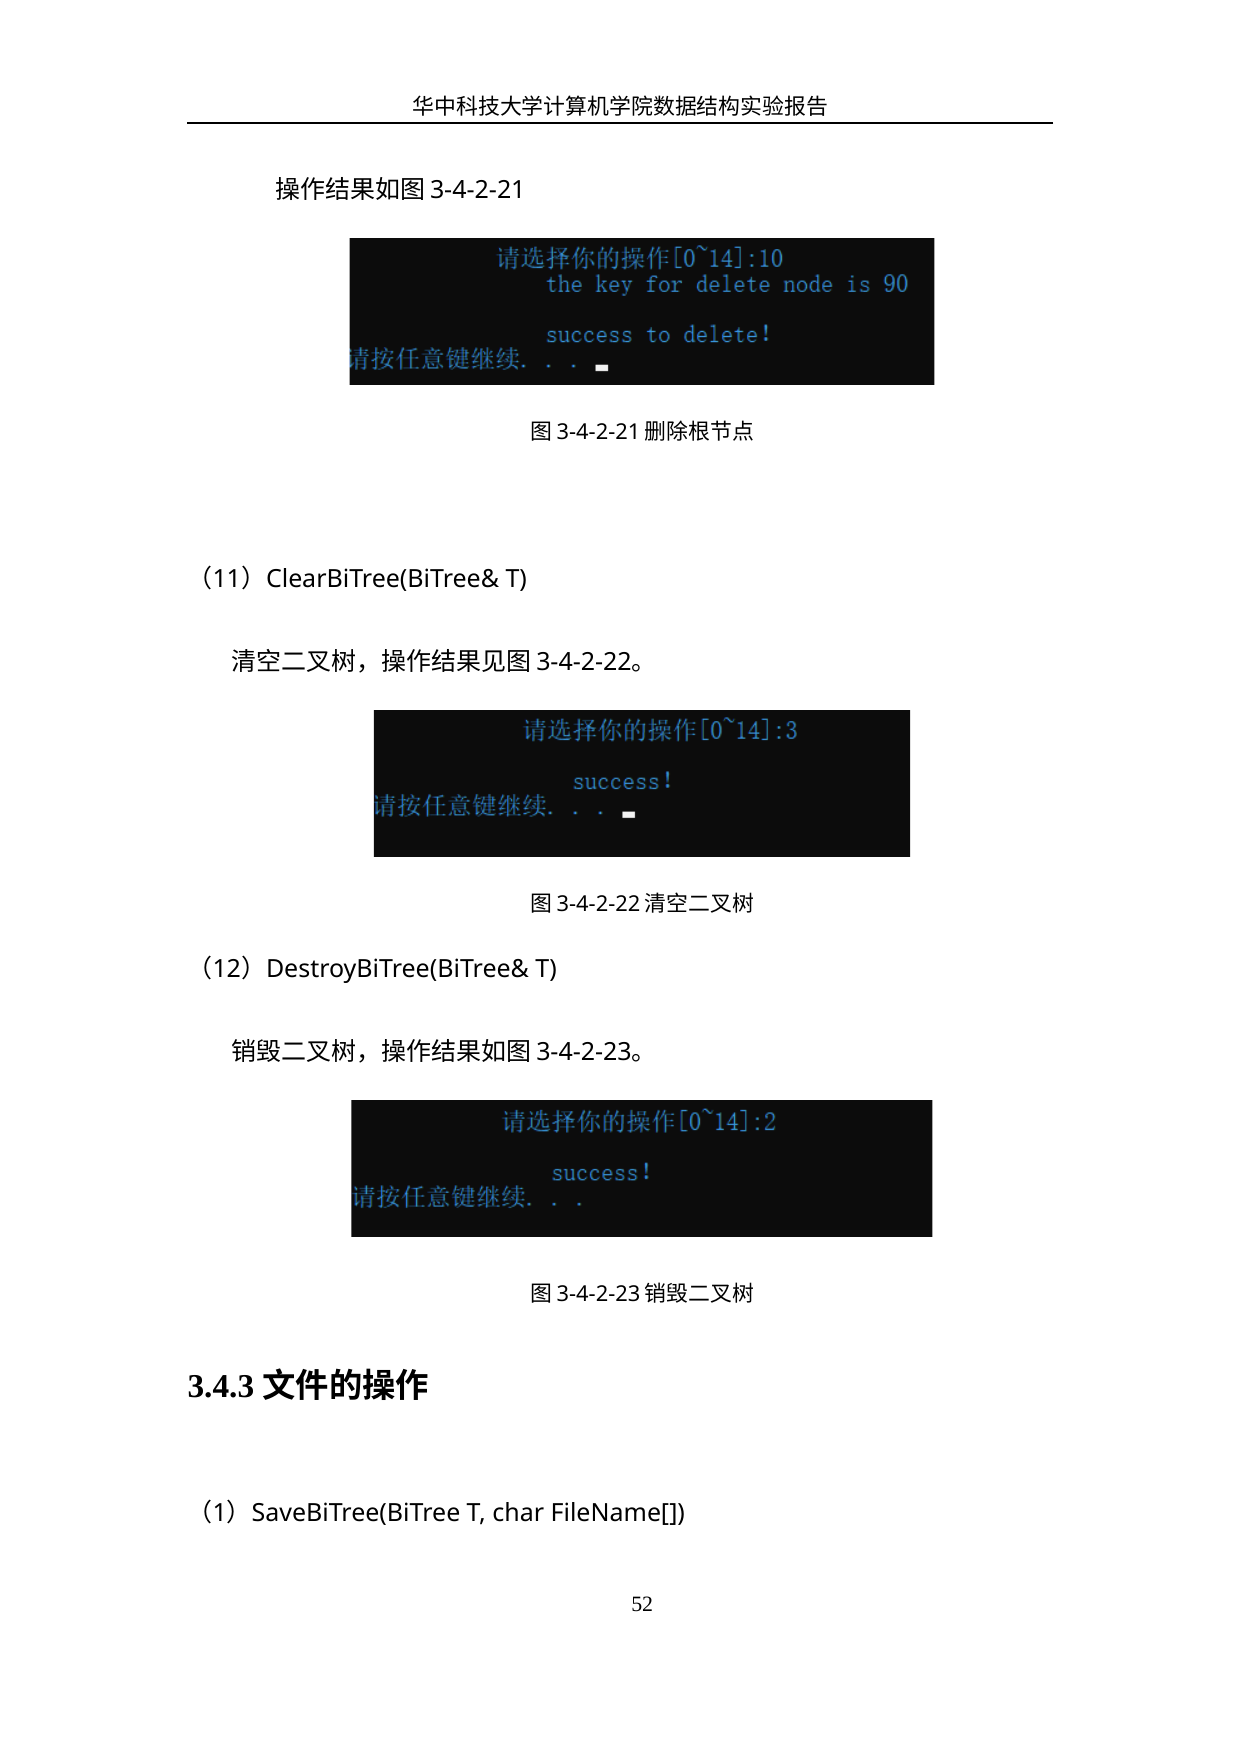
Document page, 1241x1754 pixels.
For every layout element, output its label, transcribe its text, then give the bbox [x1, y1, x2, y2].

subtitle 3.4.3 文件的操作 [187, 1351, 1053, 1416]
text 图3-4-2-22清空二叉树 [187, 886, 1053, 918]
list ClearBiTree(BiTree& T) [187, 544, 1053, 609]
list DestroyBiTree(BiTree& T) [187, 934, 1053, 999]
list （1）SaveBiTree(BiTree T, char FileName[]) [187, 1478, 1053, 1543]
picture [351, 1100, 933, 1237]
list 销毁二叉树，操作结果如图3-4-2-23。 [187, 1017, 1053, 1082]
picture [349, 238, 935, 385]
list 清空二叉树，操作结果见图3-4-2-22。 [187, 627, 1053, 692]
picture [373, 710, 911, 857]
text 图3-4-2-23销毁二叉树 [187, 1275, 1053, 1308]
text 图3-4-2-21删除根节点 [187, 414, 1053, 446]
list 操作结果如图3-4-2-21 [231, 156, 1053, 221]
